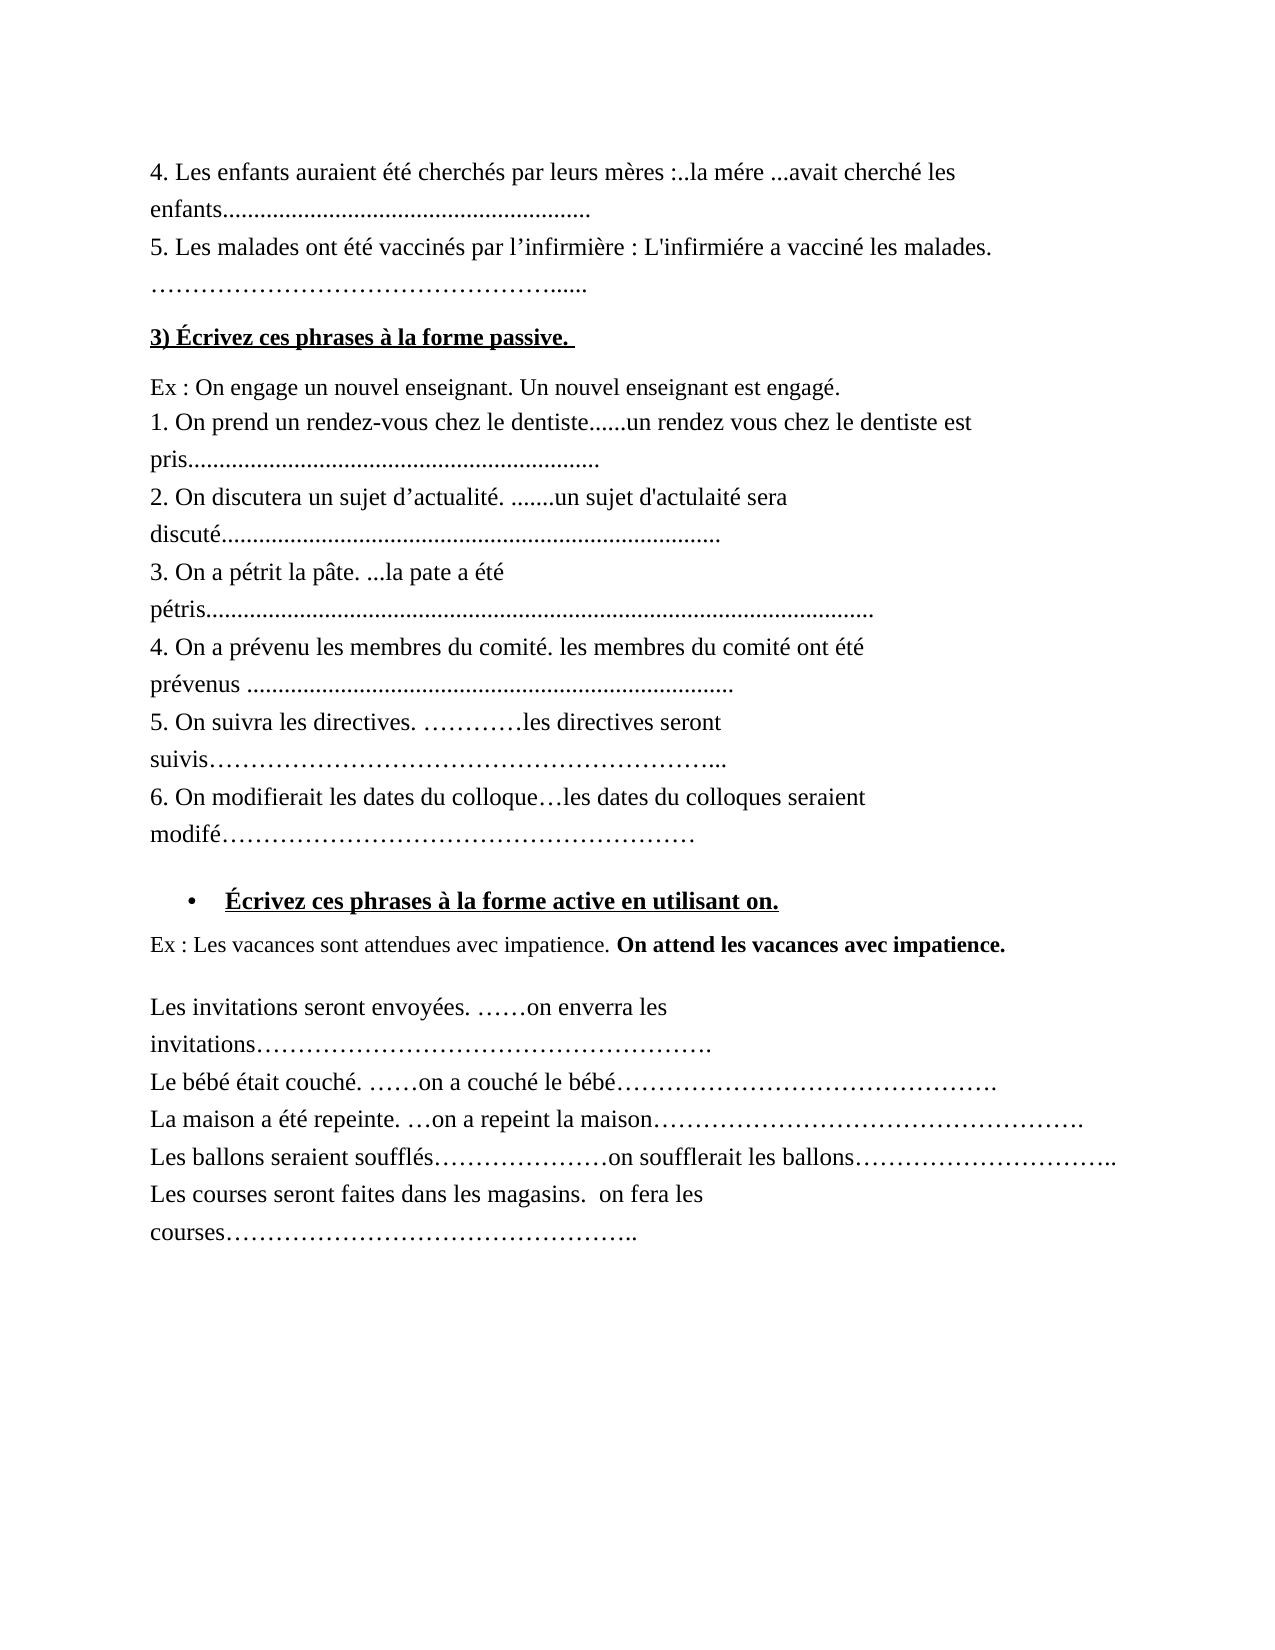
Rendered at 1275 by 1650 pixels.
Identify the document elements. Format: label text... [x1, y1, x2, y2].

text 3. On a pétrit la pâte. ...la pate a été pétris........................................................................................................... [150, 550, 1125, 625]
text 4. Les enfants auraient été cherchés par leurs mères :..la mére ...avait cherché les enfants........................................................... [150, 150, 1125, 225]
text Les invitations seront envoyées. ……on enverra les invitations………………………………………………. [150, 985, 1125, 1060]
text 2. On discutera un sujet d’actualité. .......un sujet d'actulaité sera discuté................................................................................ [150, 475, 1125, 550]
text Le bébé était couché. ……on a couché le bébé………………………………………. [150, 1060, 1125, 1098]
list Écrivez ces phrases à la forme active en utilisant on. [187, 887, 1125, 914]
text 3) Écrivez ces phrases à la forme passive. [150, 325, 1125, 350]
text 5. On suivra les directives. …………les directives seront suivis……………………………………………………... [150, 700, 1125, 775]
text Ex : On engage un nouvel enseignant. Un nouvel enseignant est engagé. [150, 375, 1125, 400]
text 5. Les malades ont été vaccinés par l’infirmière : L'infirmiére a vacciné les malades. …………………………………………...... [150, 225, 1125, 300]
text Les ballons seraient soufflés…………………on soufflerait les ballons………………………….. [150, 1135, 1125, 1173]
text Les courses seront faites dans les magasins. on fera les courses………………………………………….. [150, 1173, 1125, 1248]
text La maison a été repeinte. …on a repeint la maison……………………………………………. [150, 1098, 1125, 1135]
text 1. On prend un rendez-vous chez le dentiste......un rendez vous chez le dentiste est pris.................................................................. [150, 400, 1125, 475]
text 6. On modifierait les dates du colloque…les dates du colloques seraient modifé………………………………………………… [150, 775, 1125, 850]
text 4. On a prévenu les membres du comité. les membres du comité ont été prévenus .............................................................................. [150, 625, 1125, 700]
text Ex : Les vacances sont attendues avec impatience. On attend les vacances avec impatience. [150, 931, 1125, 958]
